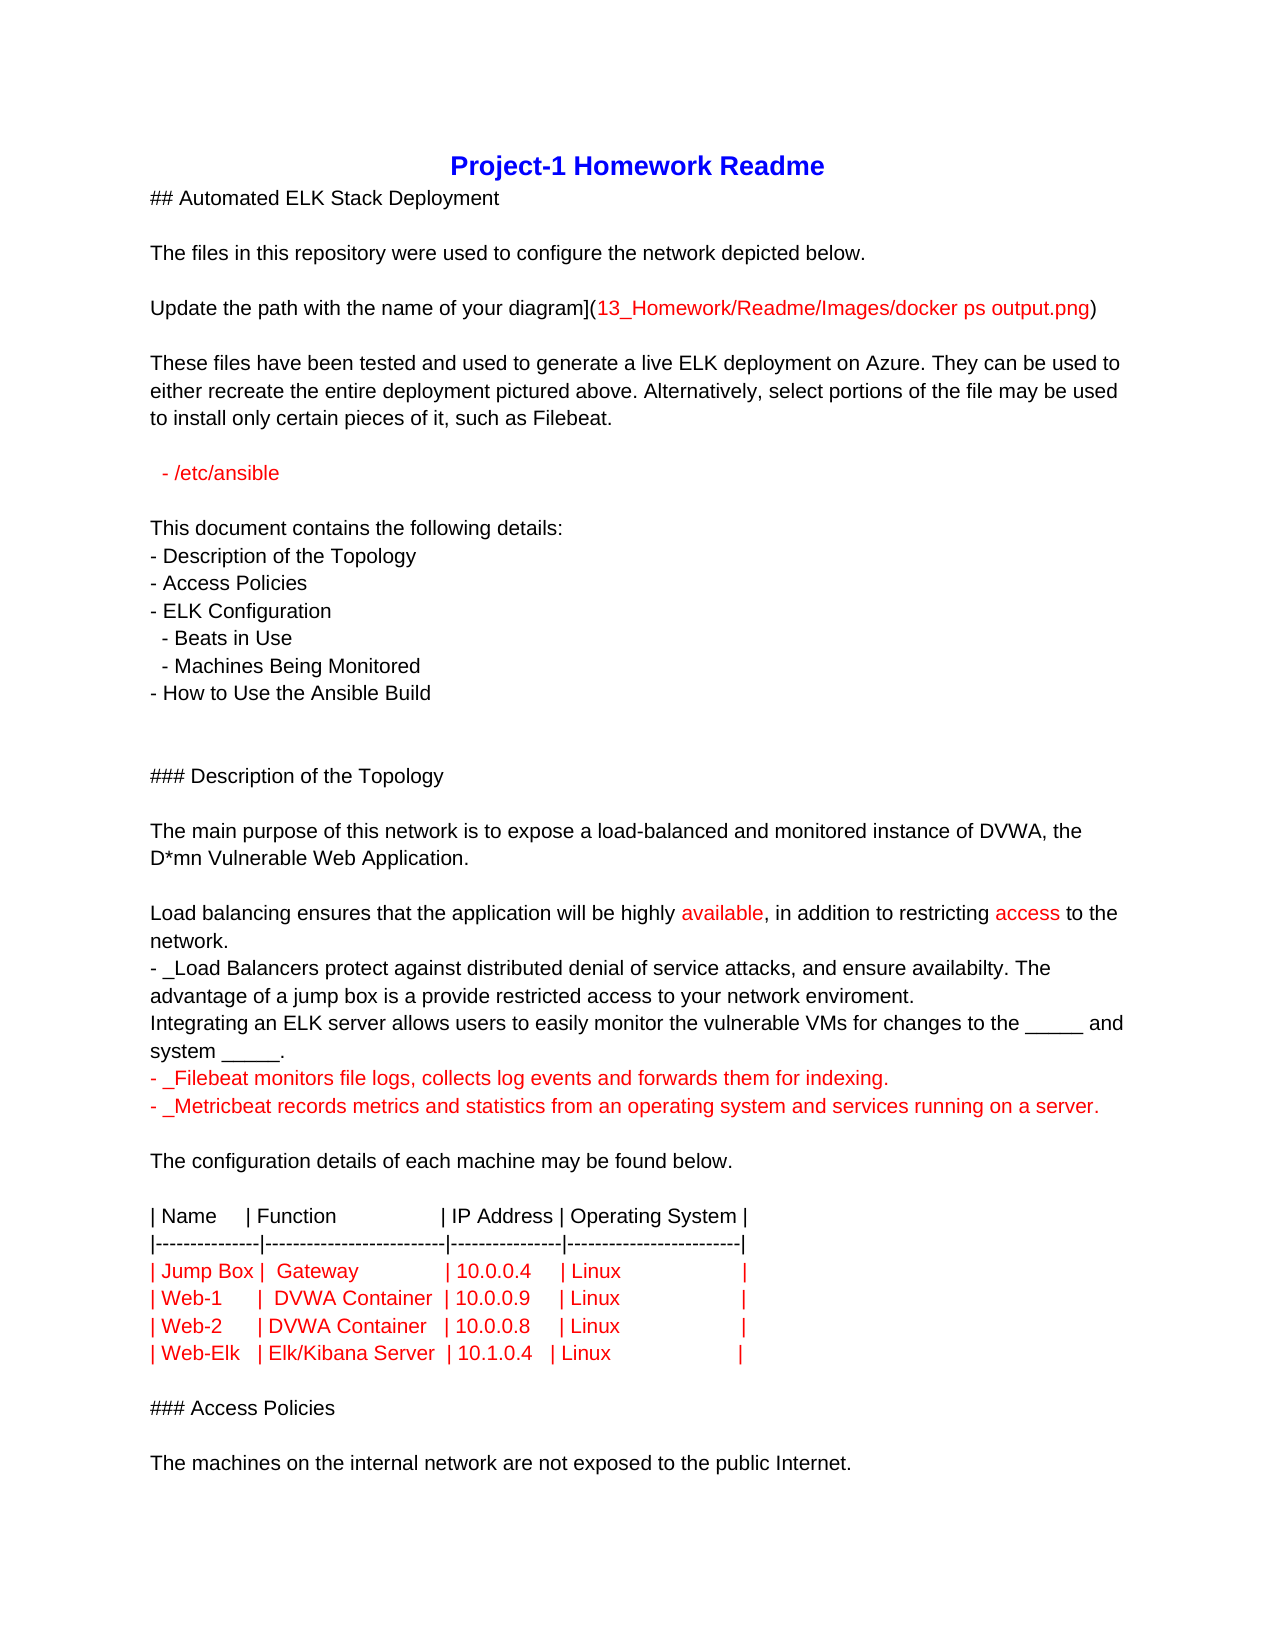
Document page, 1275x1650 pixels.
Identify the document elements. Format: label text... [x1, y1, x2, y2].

text The main purpose of this network is to expose a load-balanced and monitored instance of DVWA, the D*mn Vulnerable Web Application. [150, 818, 1125, 870]
text The files in this repository were used to configure the network depicted below. [150, 241, 1125, 265]
text ## Automated ELK Stack Deployment [150, 186, 1125, 210]
text |---------------|--------------------------|----------------|-------------------------| [150, 1231, 1125, 1255]
text ### Access Policies [150, 1396, 1125, 1420]
text - _Filebeat monitors file logs, collects log events and forwards them for indexing. [150, 1066, 1125, 1090]
text These files have been tested and used to generate a live ELK deployment on Azure. They can be used to either recreate the entire deployment pictured above. Alternatively, select portions of the file may be used to install only certain pieces of it, such as Filebeat. [150, 351, 1125, 430]
text | Web-2 | DVWA Container | 10.0.0.8 | Linux | [150, 1313, 1125, 1337]
text | Name | Function | IP Address | Operating System | [150, 1203, 1125, 1227]
text Load balancing ensures that the application will be highly available, in addition to restricting access to the network. [150, 901, 1125, 952]
text - Beats in Use [150, 626, 1125, 650]
text | Web-1 | DVWA Container | 10.0.0.9 | Linux | [150, 1286, 1125, 1310]
text This document contains the following details: [150, 516, 1125, 540]
text - ELK Configuration [150, 598, 1125, 622]
text Update the path with the name of your diagram](13_Homework/Readme/Images/docker ps output.png) [150, 296, 1125, 320]
text Integrating an ELK server allows users to easily monitor the vulnerable VMs for changes to the _____ and system _____. [150, 1011, 1125, 1062]
text - _Load Balancers protect against distributed denial of service attacks, and ensure availabilty. The advantage of a jump box is a provide restricted access to your network enviroment. [150, 956, 1125, 1007]
text ### Description of the Topology [150, 763, 1125, 787]
text Project-1 Homework Readme [150, 150, 1125, 181]
text | Web-Elk | Elk/Kibana Server | 10.1.0.4 | Linux | [150, 1341, 1125, 1365]
text - Access Policies [150, 571, 1125, 595]
text | Jump Box | Gateway | 10.0.0.4 | Linux | [150, 1258, 1125, 1282]
text The configuration details of each machine may be found below. [150, 1148, 1125, 1172]
text - How to Use the Ansible Build [150, 681, 1125, 705]
text - Machines Being Monitored [150, 653, 1125, 677]
text The machines on the internal network are not exposed to the public Internet. [150, 1451, 1125, 1475]
text - Description of the Topology [150, 543, 1125, 567]
text - _Metricbeat records metrics and statistics from an operating system and services running on a server. [150, 1093, 1125, 1117]
text - /etc/ansible [150, 461, 1125, 485]
